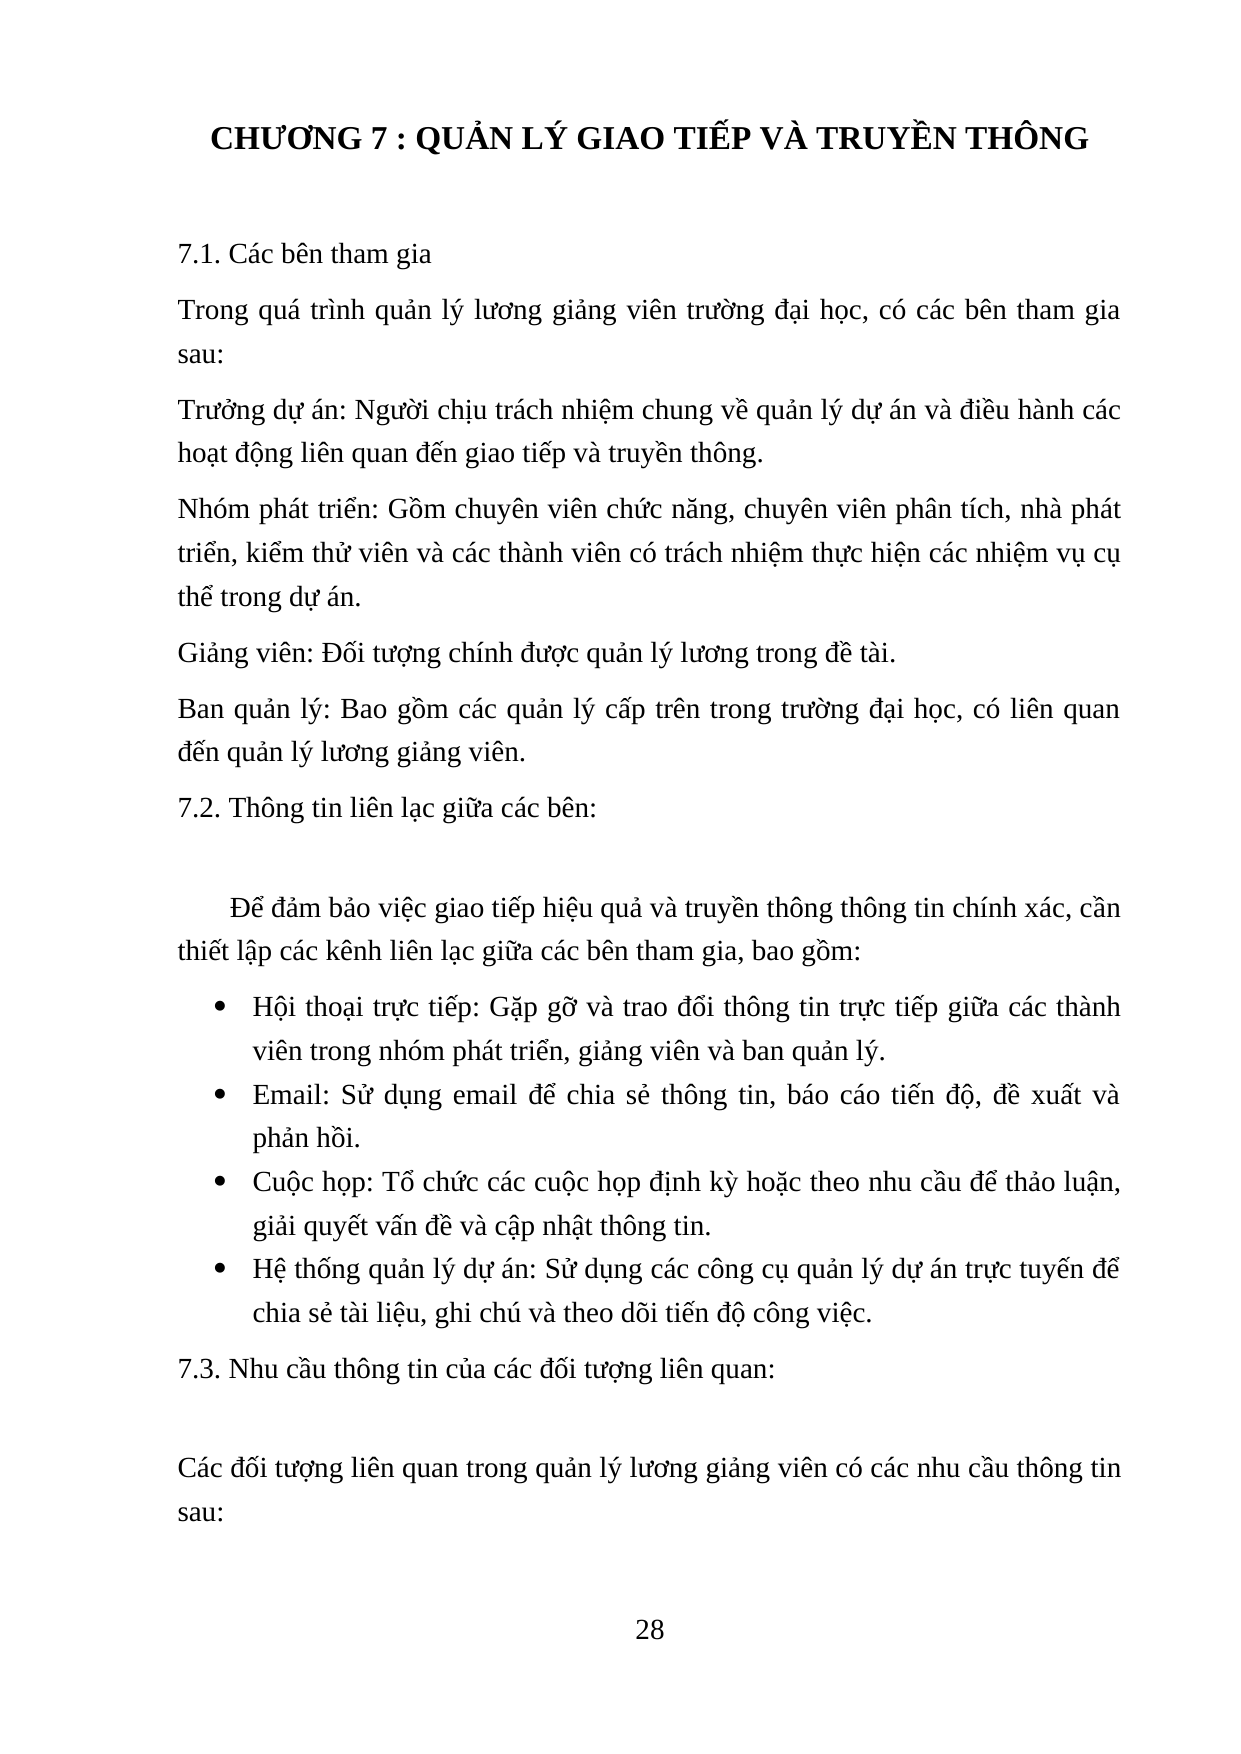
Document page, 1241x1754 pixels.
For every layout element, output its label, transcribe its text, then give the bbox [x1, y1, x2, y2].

subtitle CHƯƠNG 7 : QUẢN LÝ GIAO TIẾP VÀ TRUYỀN THÔNG [177, 118, 1122, 156]
list Hội thoại trực tiếp: Gặp gỡ và trao đổi thông tin trực tiếp giữa các thành viên trong nhóm phát triển, giảng viên và ban quản lý. [215, 989, 1122, 1067]
text Trưởng dự án: Người chịu trách nhiệm chung về quản lý dự án và điều hành các hoạt động liên quan đến giao tiếp và truyền thông. [177, 392, 1122, 469]
text Giảng viên: Đối tượng chính được quản lý lương trong đề tài. [177, 635, 1122, 668]
subtitle 7.2. Thông tin liên lạc giữa các bên: [177, 790, 1122, 824]
text Để đảm bảo việc giao tiếp hiệu quả và truyền thông thông tin chính xác, cần thiết lập các kênh liên lạc giữa các bên tham gia, bao gồm: [177, 846, 1122, 967]
list Hệ thống quản lý dự án: Sử dụng các công cụ quản lý dự án trực tuyến để chia sẻ tài liệu, ghi chú và theo dõi tiến độ công việc. [215, 1251, 1122, 1328]
text Ban quản lý: Bao gồm các quản lý cấp trên trong trường đại học, có liên quan đến quản lý lương giảng viên. [177, 691, 1122, 768]
subtitle 7.3. Nhu cầu thông tin của các đối tượng liên quan: [177, 1351, 1122, 1384]
text Các đối tượng liên quan trong quản lý lương giảng viên có các nhu cầu thông tin sau: [177, 1407, 1122, 1527]
list Email: Sử dụng email để chia sẻ thông tin, báo cáo tiến độ, đề xuất và phản hồi. [215, 1077, 1122, 1154]
list Cuộc họp: Tổ chức các cuộc họp định kỳ hoặc theo nhu cầu để thảo luận, giải quyết vấn đề và cập nhật thông tin. [215, 1164, 1122, 1241]
text Nhóm phát triển: Gồm chuyên viên chức năng, chuyên viên phân tích, nhà phát triển, kiểm thử viên và các thành viên có trách nhiệm thực hiện các nhiệm vụ cụ thể trong dự án. [177, 492, 1122, 612]
subtitle 7.1. Các bên tham gia [177, 236, 1122, 270]
text Trong quá trình quản lý lương giảng viên trường đại học, có các bên tham gia sau: [177, 292, 1122, 369]
